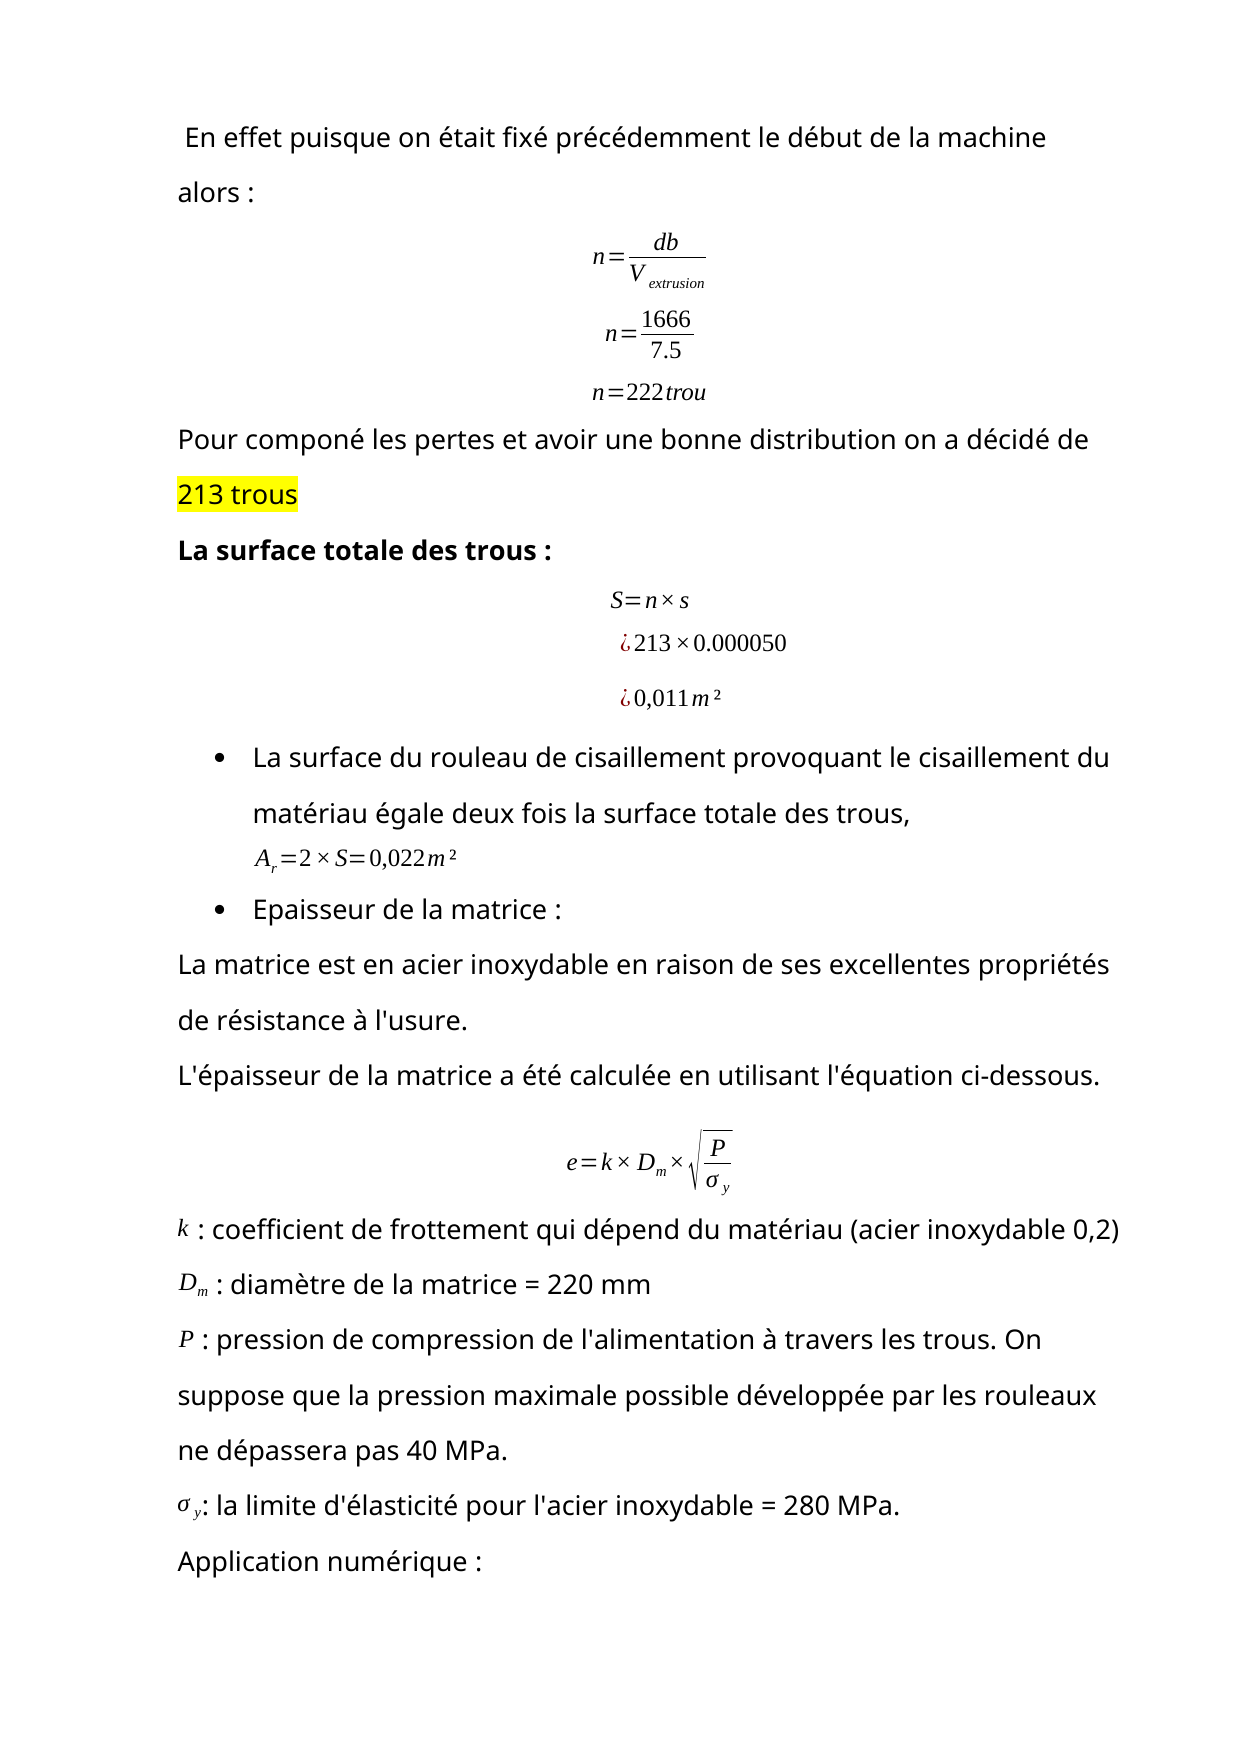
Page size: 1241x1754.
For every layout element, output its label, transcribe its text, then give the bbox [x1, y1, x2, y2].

text : pression de compression de l'alimentation à travers les trous. On suppose que la pression maximale possible développée par les rouleaux ne dépassera pas 40 MPa. [177, 1321, 1122, 1468]
text : la limite d'élasticité pour l'acier inoxydable = 280 MPa. [177, 1487, 1122, 1524]
text Pour componé les pertes et avoir une bonne distribution on a décidé de 213 trous [177, 420, 1122, 512]
text La matrice est en acier inoxydable en raison de ses excellentes propriétés de résistance à l'usure. [177, 946, 1122, 1038]
text : diamètre de la matrice = 220 mm [177, 1266, 1122, 1302]
list La surface du rouleau de cisaillement provoquant le cisaillement du matériau égale deux fois la surface totale des trous, [215, 739, 1122, 876]
text En effet puisque on était fixé précédemment le début de la machine alors : [177, 118, 1122, 210]
text La surface totale des trous : [177, 531, 1122, 568]
text L'épaisseur de la matrice a été calculée en utilisant l'équation ci-dessous. [177, 1056, 1122, 1093]
text Application numérique : [177, 1542, 1122, 1579]
text : coefficient de frottement qui dépend du matériau (acier inoxydable 0,2) [177, 1210, 1122, 1247]
list Epaisseur de la matrice : [215, 890, 1122, 927]
